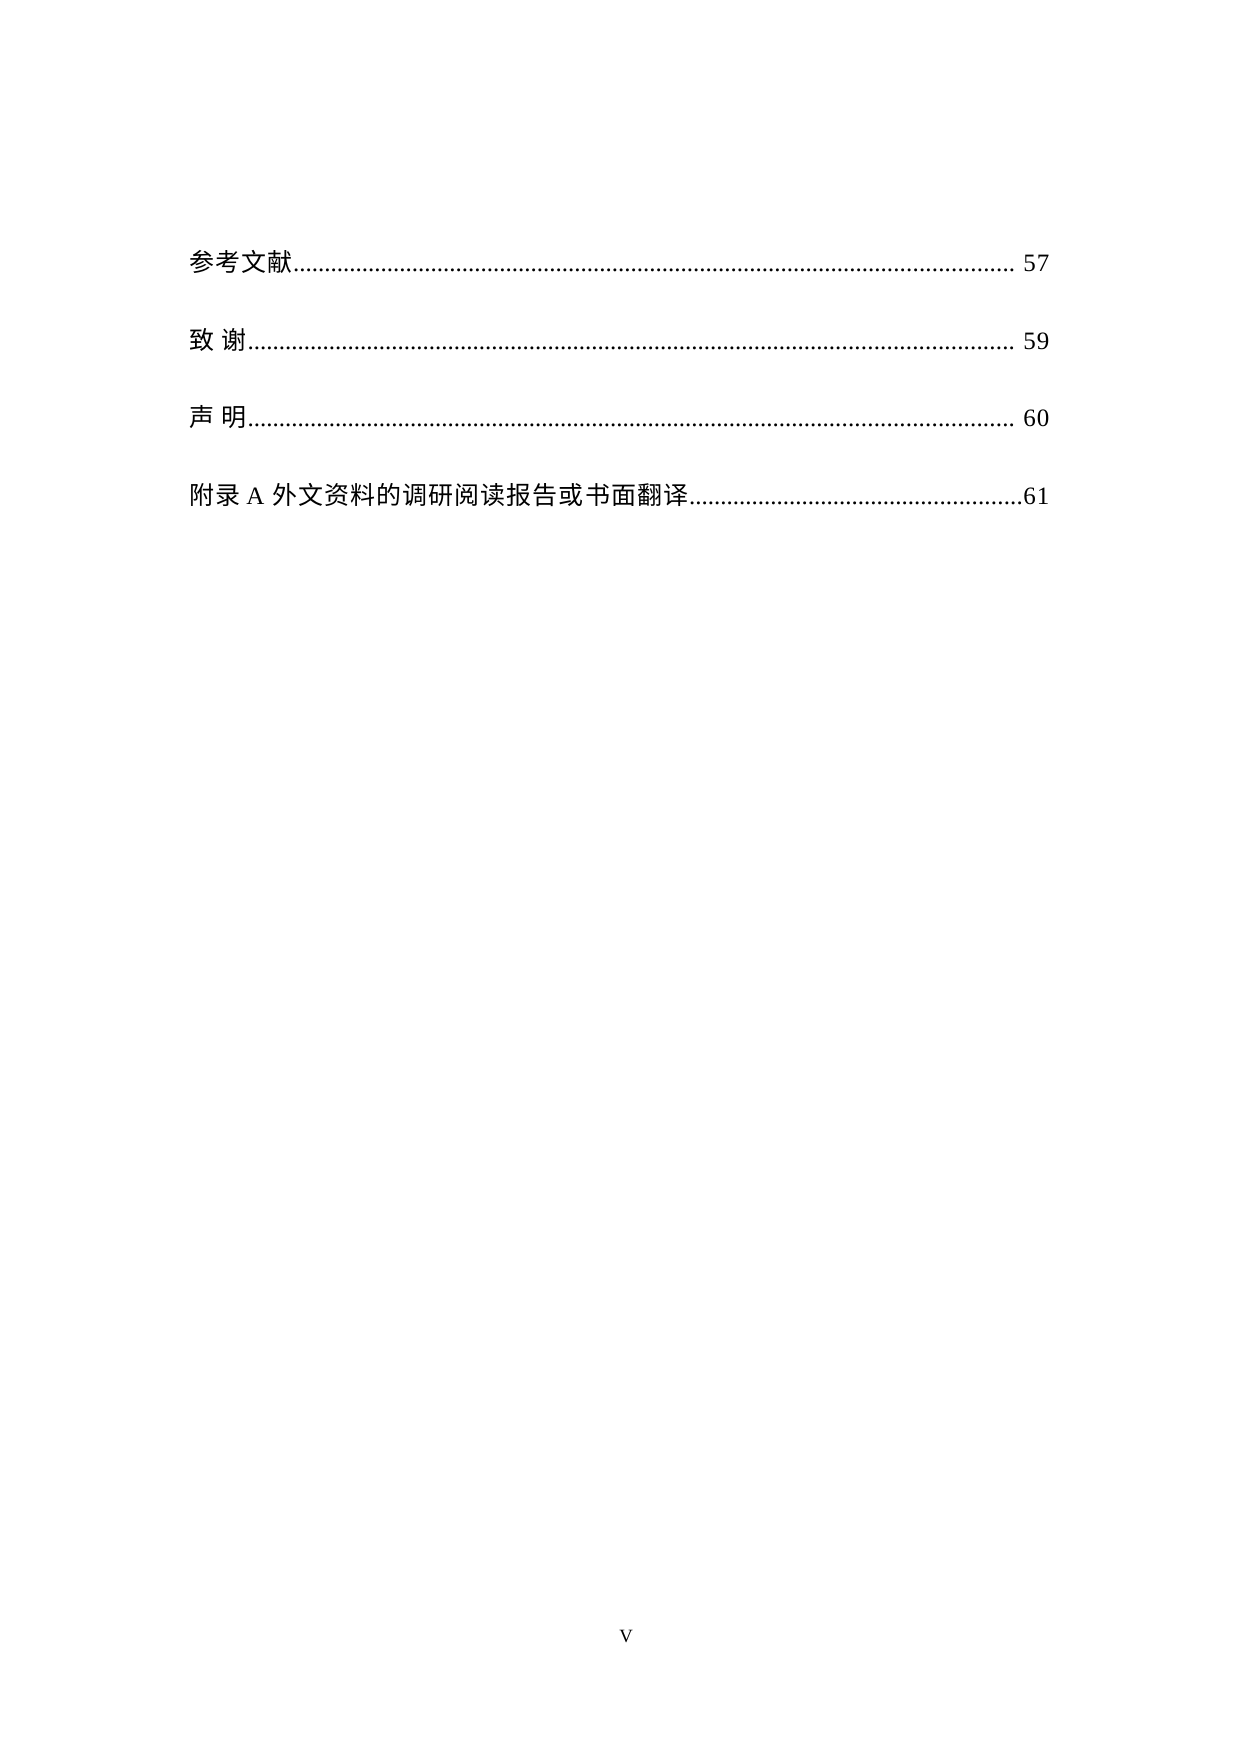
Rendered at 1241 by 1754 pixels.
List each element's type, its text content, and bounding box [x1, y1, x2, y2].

text 参考文献 57 [189, 228, 1063, 293]
text 声 明 60 [189, 383, 1063, 448]
text 附录A 外文资料的调研阅读报告或书面翻译 61 [189, 461, 1063, 526]
text 致 谢 59 [189, 306, 1063, 371]
